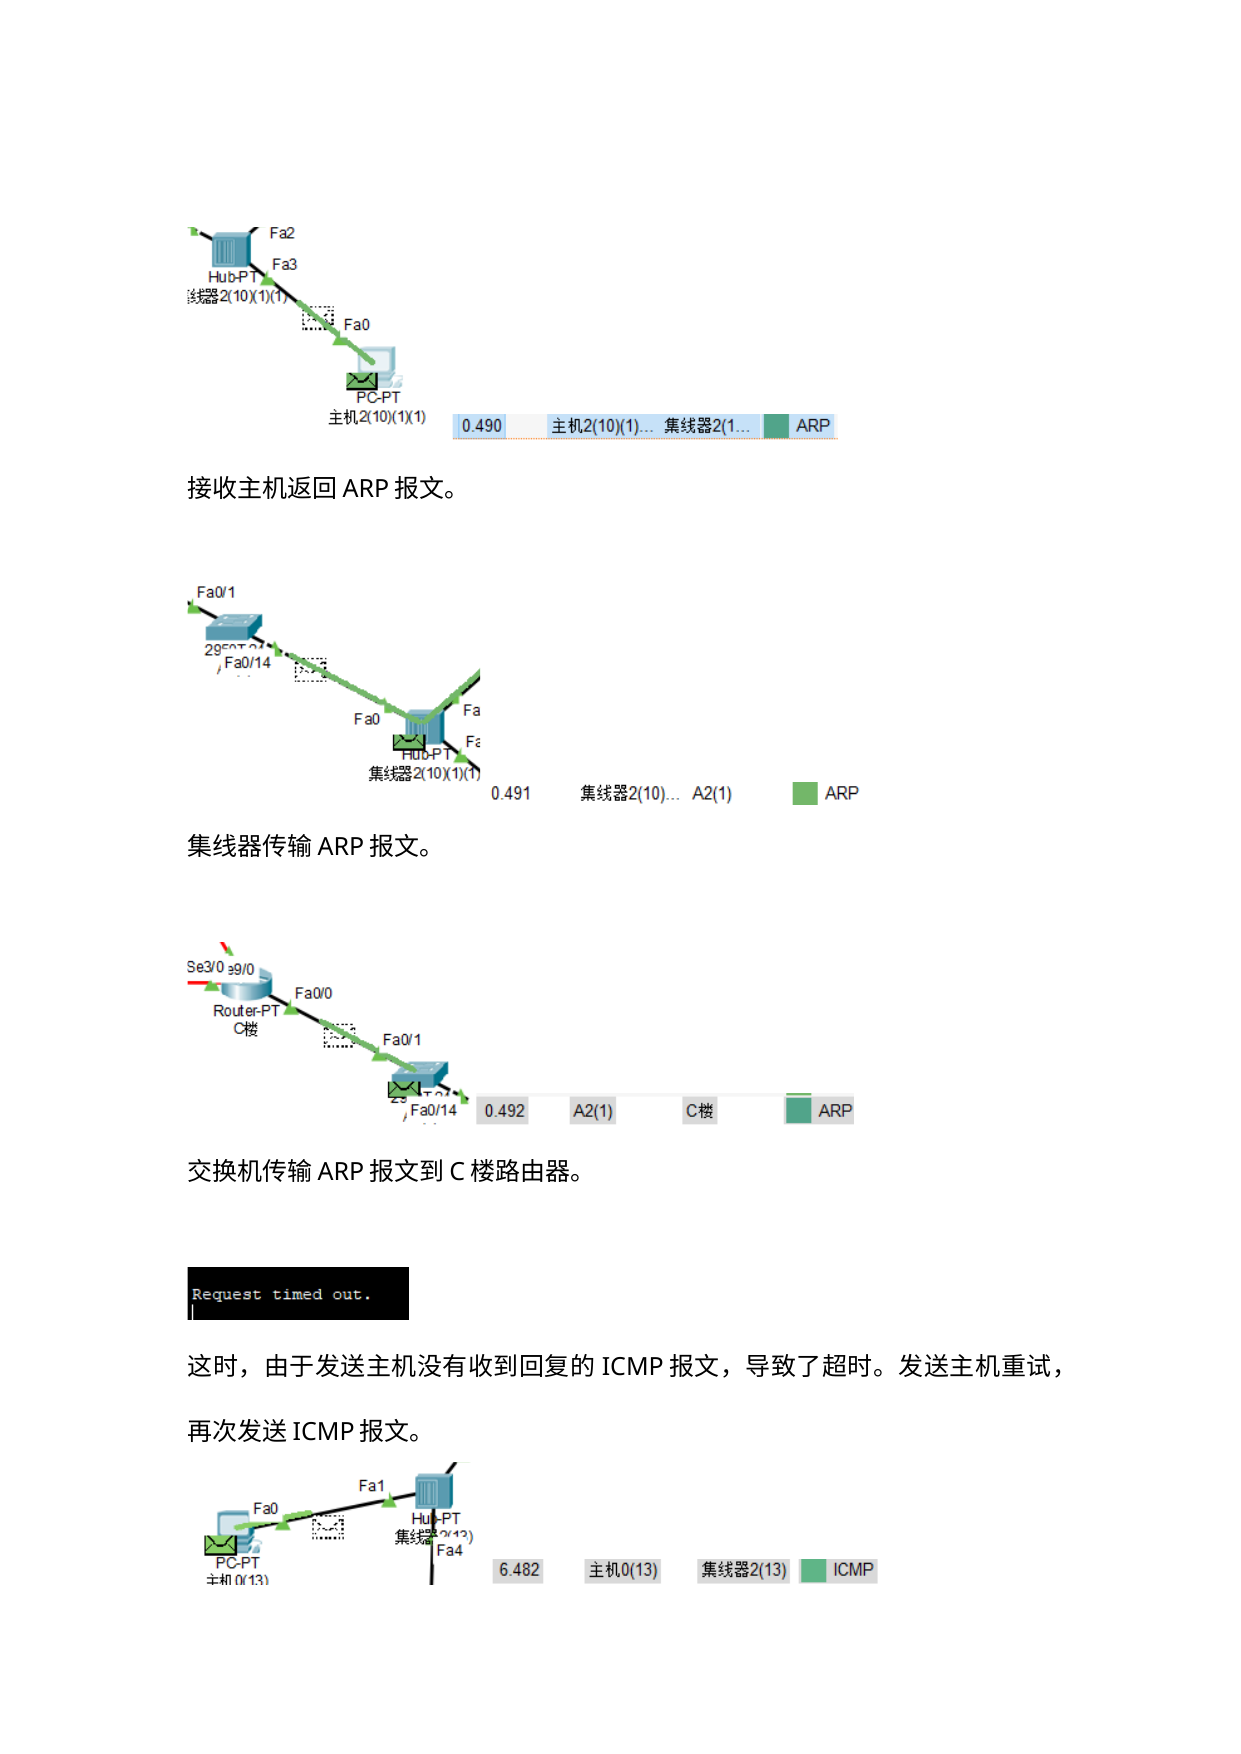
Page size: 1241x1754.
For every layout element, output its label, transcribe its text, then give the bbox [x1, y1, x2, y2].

picture [452, 414, 838, 442]
picture [187, 1267, 409, 1320]
text 交换机传输ARP报文到C楼路由器。 [187, 1137, 1053, 1202]
picture [187, 1462, 487, 1585]
text 接收主机返回ARP报文。 [187, 454, 1053, 519]
picture [492, 1559, 879, 1585]
text 这时，由于发送主机没有收到回复的ICMP报文，导致了超时。发送主机重试，再次发送ICMP报文。 [187, 1332, 1053, 1462]
text 集线器传输ARP报文。 [187, 812, 1053, 877]
picture [187, 584, 481, 805]
picture [486, 782, 873, 805]
picture [187, 227, 447, 442]
picture [187, 942, 470, 1132]
picture [476, 1093, 854, 1132]
